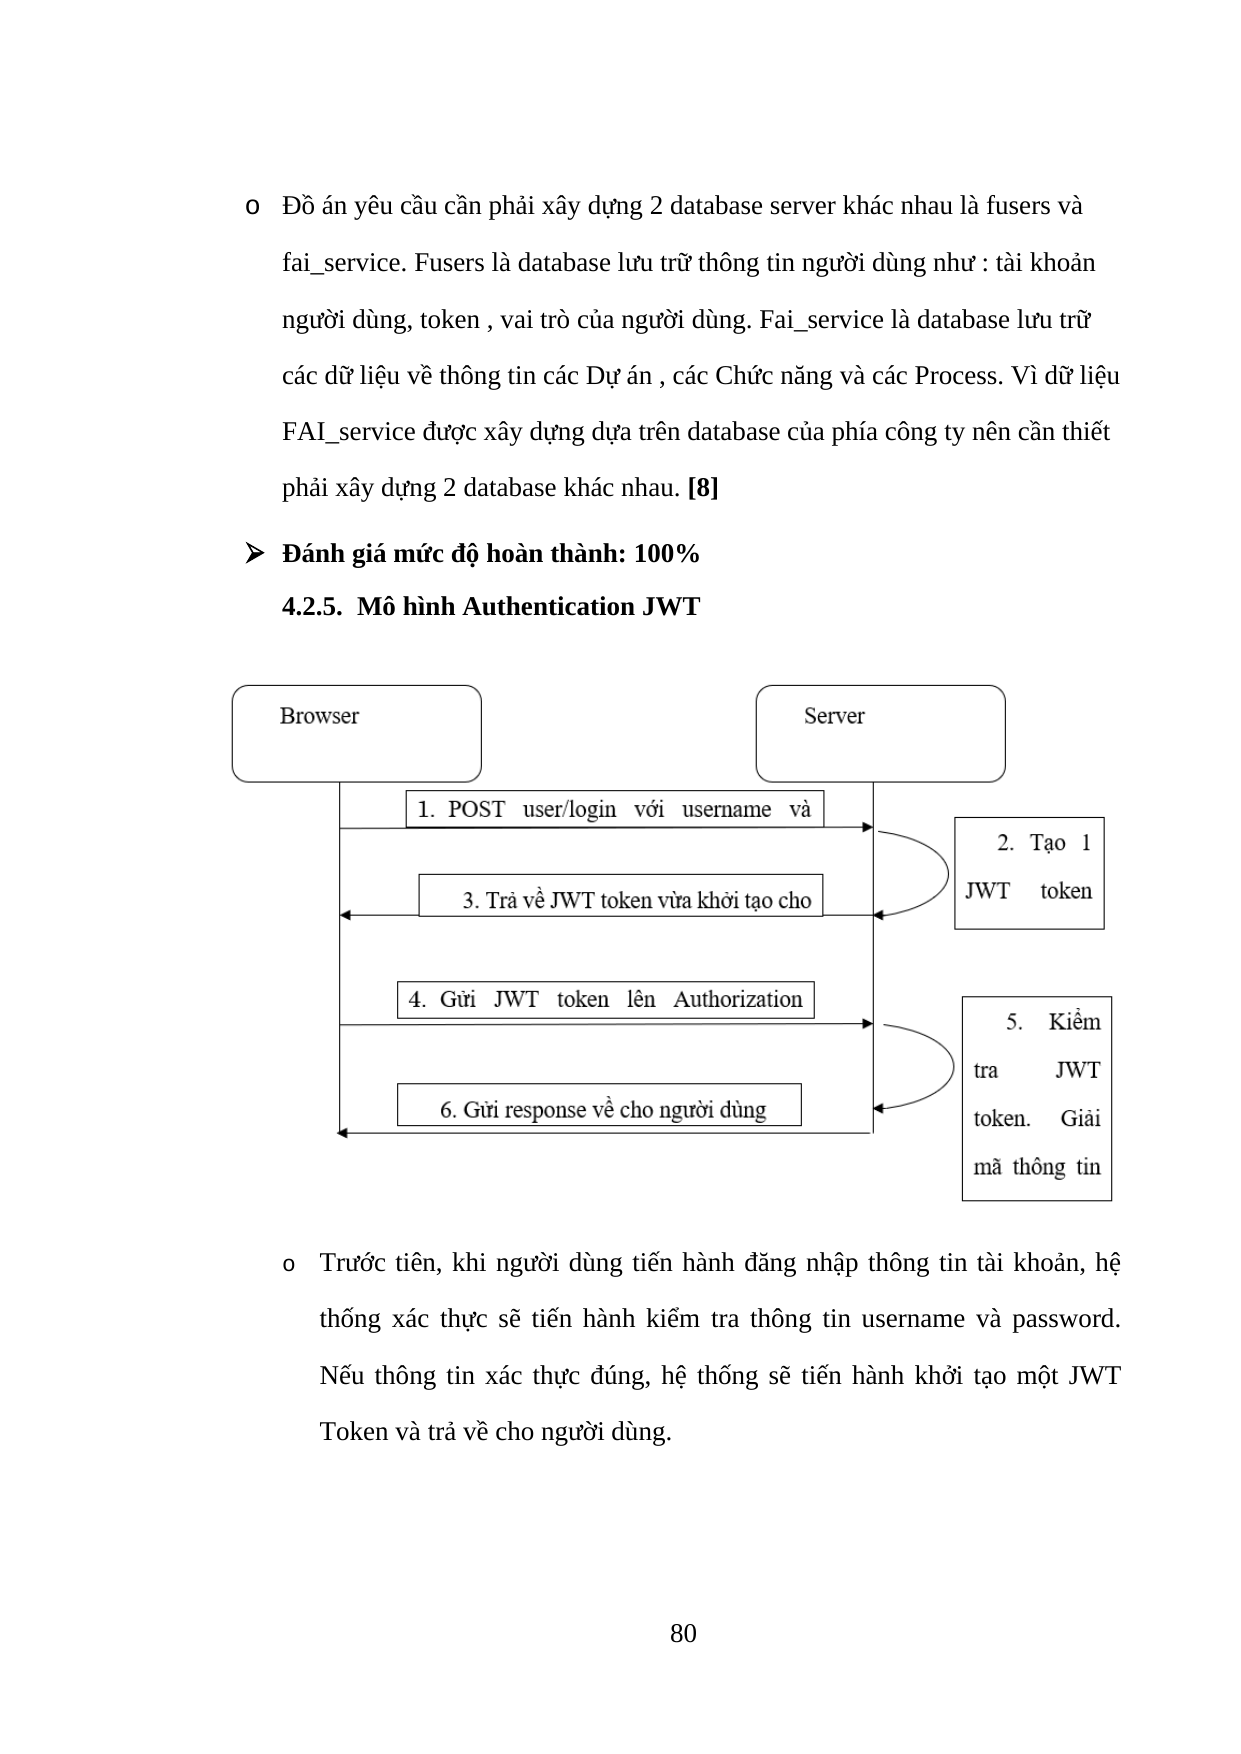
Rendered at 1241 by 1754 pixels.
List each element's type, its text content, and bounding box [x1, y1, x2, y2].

list Trước tiên, khi người dùng tiến hành đăng nhập thông tin tài khoản, hệ thống xác thực sẽ tiến hành kiểm tra thông tin username và password. Nếu thông tin xác thực đúng, hệ thống sẽ tiến hành khởi tạo một JWT Token và trả về cho người dùng. [282, 1243, 1122, 1449]
list Đánh giá mức độ hoàn thành: 100% [244, 534, 1122, 571]
picture [206, 657, 1123, 1211]
subtitle Đồ án yêu cầu cần phải xây dựng 2 database server khác nhau là fusers và fai_service. Fusers là database lưu trữ thông tin người dùng như : tài khoản người dùng, token , vai trò của người dùng. Fai_service là database lưu trữ các dữ liệu về thông tin các Dự án , các Chức năng và các Process. Vì dữ liệu FAI_service được xây dựng dựa trên database của phía công ty nên cần thiết phải xây dựng 2 database khác nhau. [244, 187, 1122, 506]
list Mô hình Authentication JWT [282, 587, 1122, 624]
